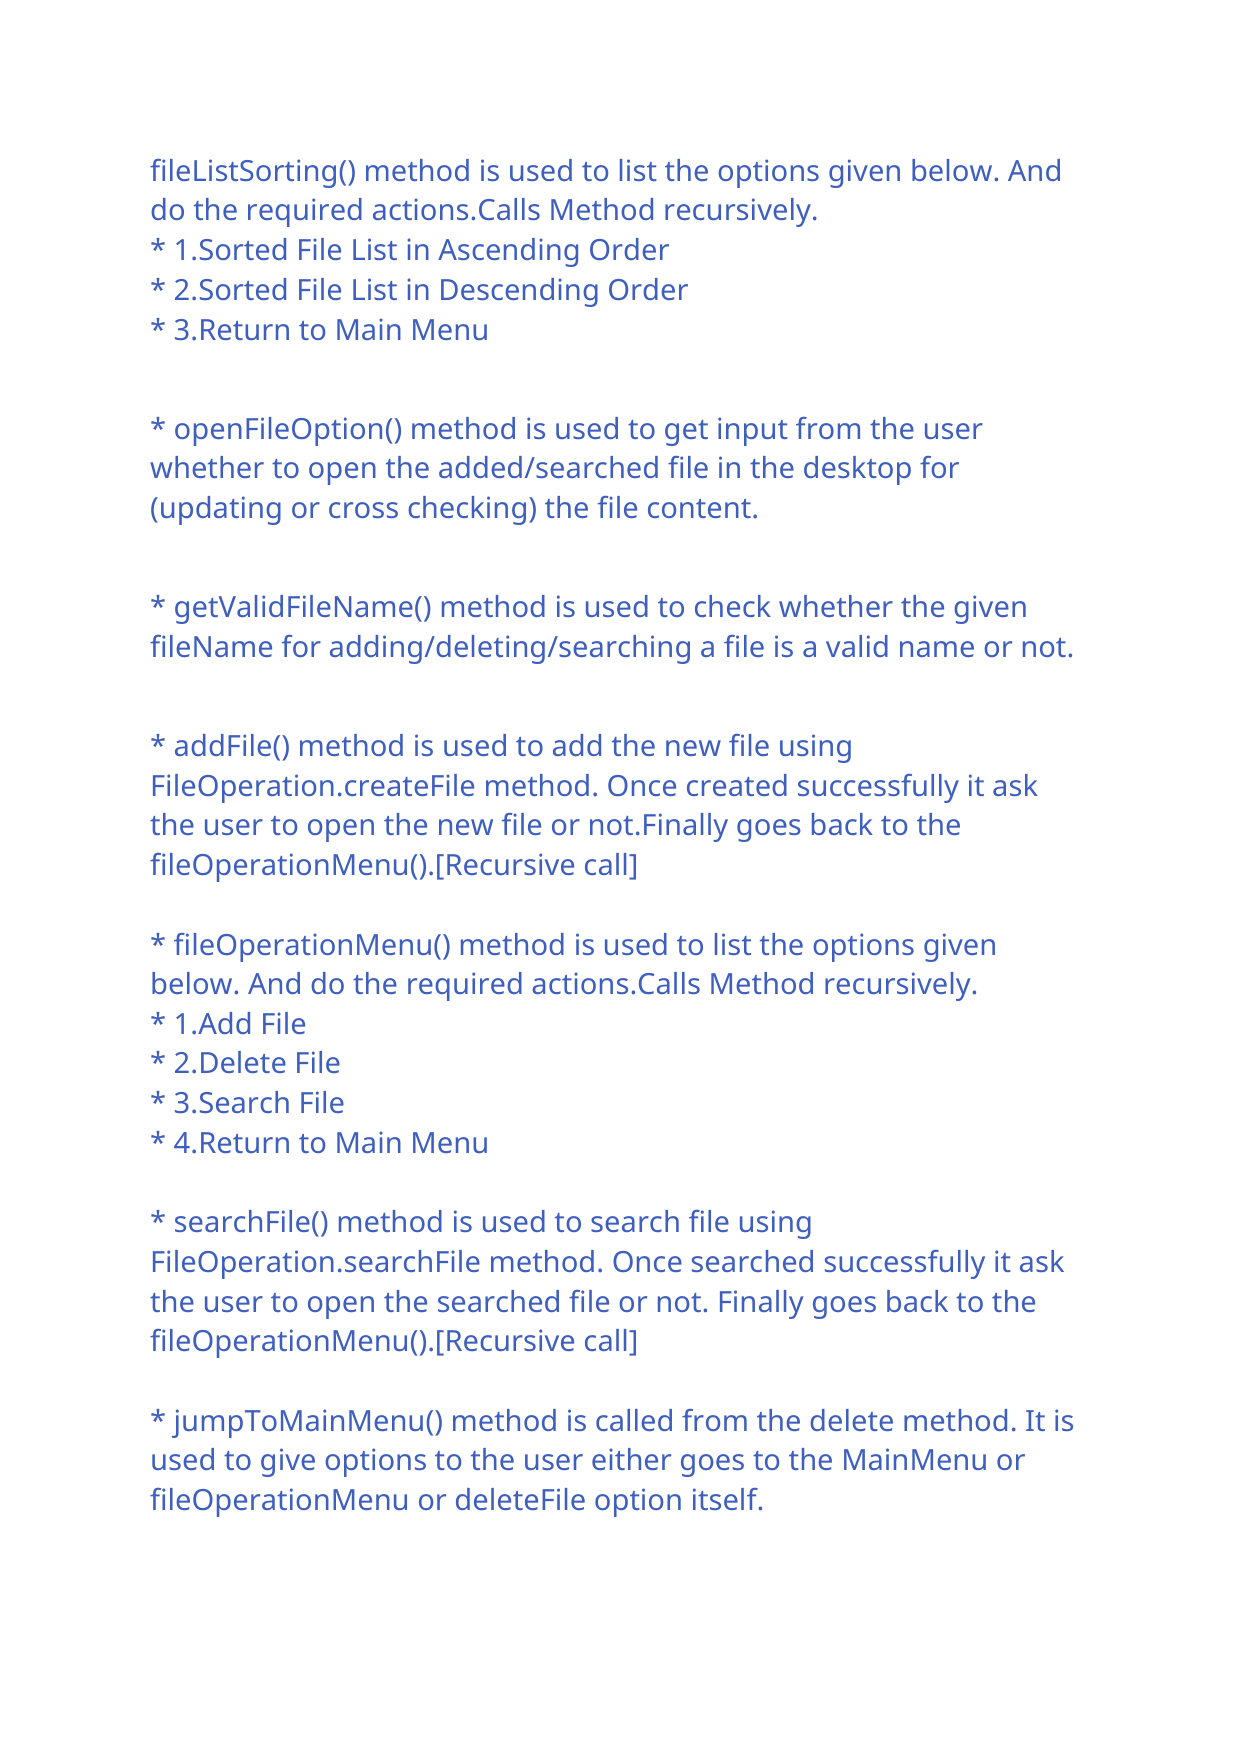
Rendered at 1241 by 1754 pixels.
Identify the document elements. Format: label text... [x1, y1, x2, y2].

text * addFile() method is used to add the new file using FileOperation.createFile method. Once created successfully it ask the user to open the new file or not.Finally goes back to the fileOperationMenu().[Recursive call] [150, 725, 1090, 884]
text * 3.Search File [150, 1082, 1090, 1122]
text * searchFile() method is used to search file using FileOperation.searchFile method. Once searched successfully it ask the user to open the searched file or not. Finally goes back to the fileOperationMenu().[Recursive call] [150, 1202, 1090, 1360]
text * openFileOption() method is used to get input from the user whether to open the added/searched file in the desktop for (updating or cross checking) the file content. [150, 408, 1090, 527]
text * 1.Sorted File List in Ascending Order [150, 229, 1090, 269]
text * fileOperationMenu() method is used to list the options given below. And do the required actions.Calls Method recursively. [150, 924, 1090, 1003]
text * 2.Sorted File List in Descending Order [150, 269, 1090, 309]
text * 1.Add File [150, 1003, 1090, 1043]
text fileListSorting() method is used to list the options given below. And do the required actions.Calls Method recursively. [150, 150, 1090, 229]
text * 3.Return to Main Menu [150, 309, 1090, 348]
text * jumpToMainMenu() method is called from the delete method. It is used to give options to the user either goes to the MainMenu or fileOperationMenu or deleteFile option itself. [150, 1400, 1090, 1519]
text * getValidFileName() method is used to check whether the given fileName for adding/deleting/searching a file is a valid name or not. [150, 586, 1090, 666]
text * 2.Delete File [150, 1043, 1090, 1082]
text * 4.Return to Main Menu [150, 1122, 1090, 1162]
